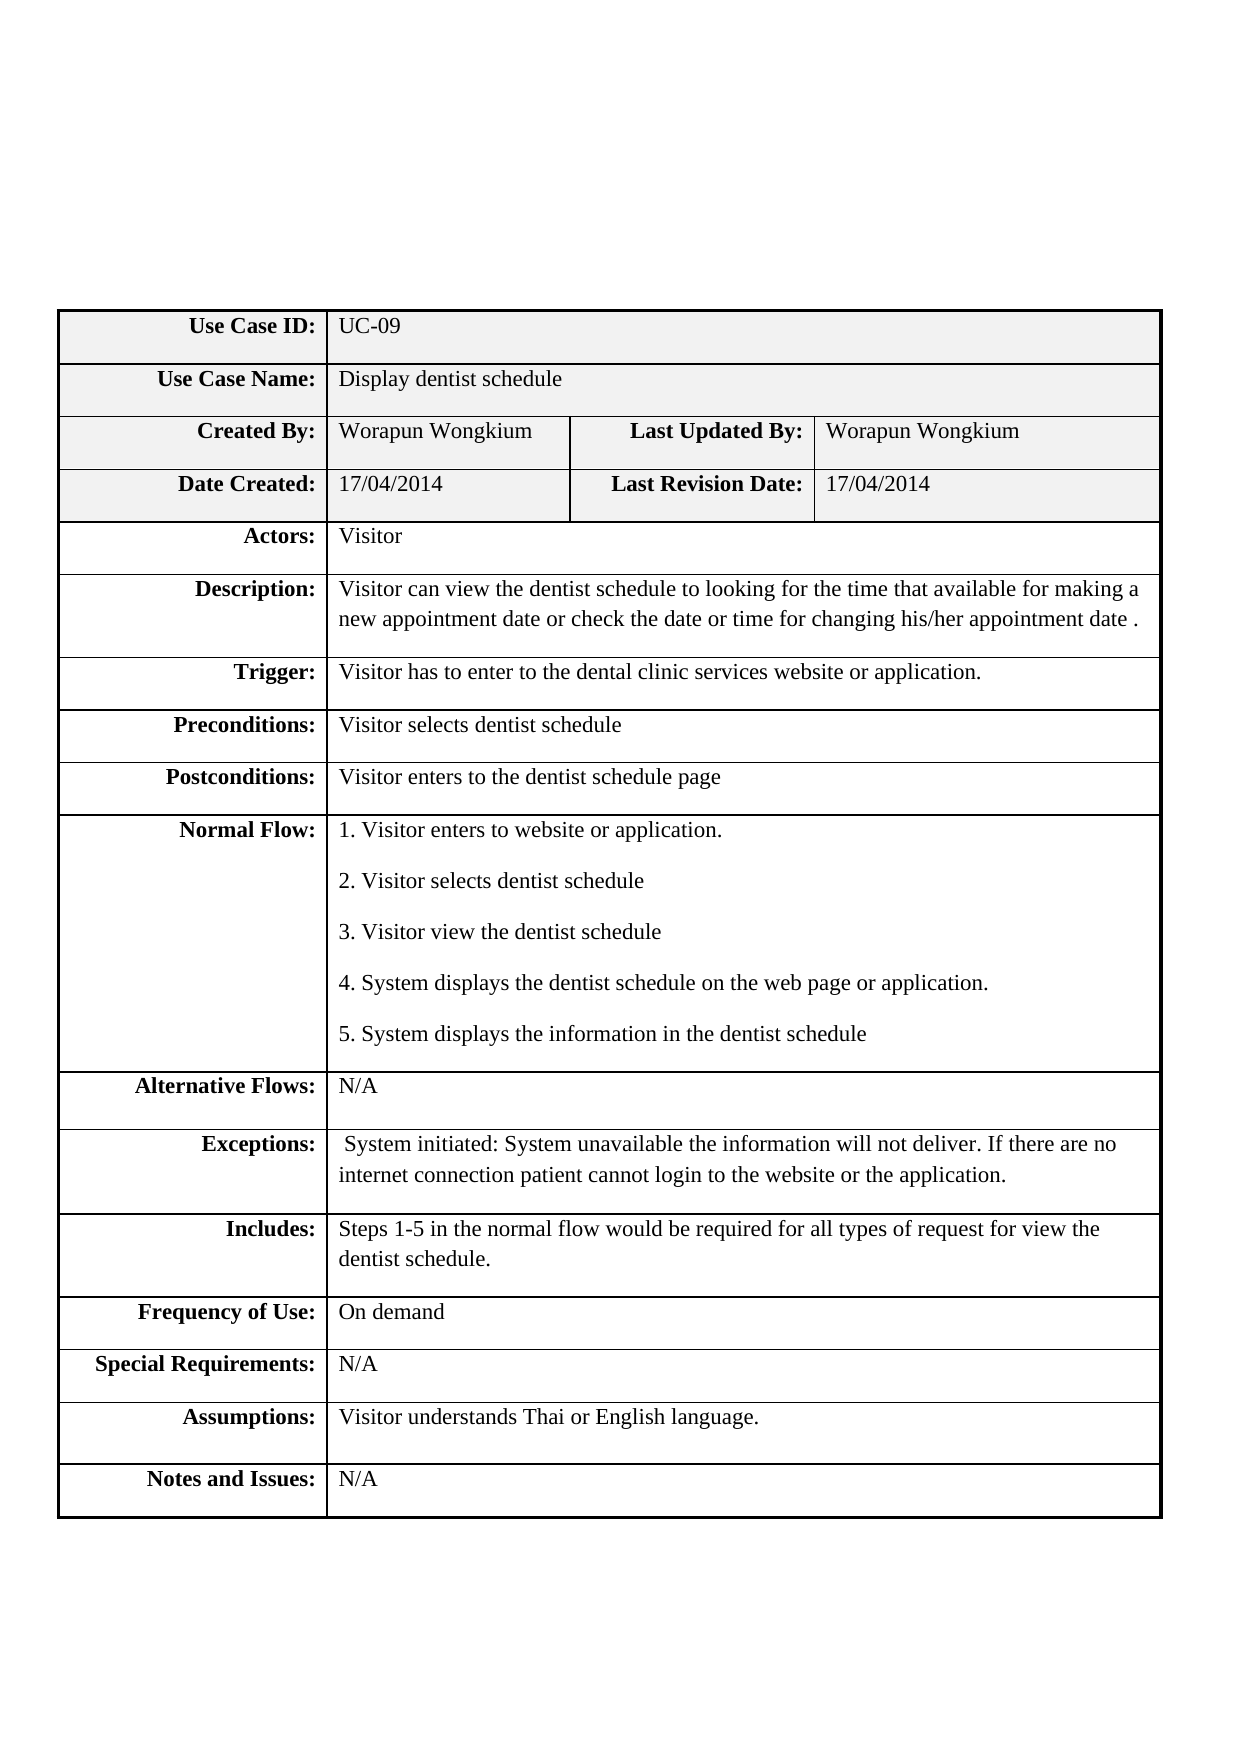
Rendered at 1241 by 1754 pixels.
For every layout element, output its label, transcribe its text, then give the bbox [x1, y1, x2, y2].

table_cell 17/04/2014 [815, 470, 1159, 521]
table_cell Created By: [60, 417, 326, 468]
table_cell 17/04/2014 [328, 470, 569, 521]
table_cell Last Revision Date: [571, 470, 814, 521]
table_cell Visitor selects dentist schedule [328, 711, 1159, 762]
table_header Use Case ID: [60, 312, 326, 363]
table_cell N/A [328, 1073, 1159, 1128]
table_cell Normal Flow: [60, 816, 326, 1071]
table_cell Actors: [60, 523, 326, 574]
table_cell Assumptions: [60, 1403, 326, 1463]
table_cell Visitor [328, 523, 1159, 574]
table_cell Preconditions: [60, 711, 326, 762]
table_cell Special Requirements: [60, 1350, 326, 1401]
table_cell Visitor can view the dentist schedule to looking for the time that available for making a new appointment date or check the date or time for changing his/her appointment date . [328, 575, 1159, 656]
table_cell Worapun Wongkium [328, 417, 569, 468]
table_cell Visitor understands Thai or English language. [328, 1403, 1159, 1463]
table_cell Steps 1-5 in the normal flow would be required for all types of request for view the dentist schedule. [328, 1215, 1159, 1296]
table_cell N/A [328, 1350, 1159, 1401]
table_cell Worapun Wongkium [815, 417, 1159, 468]
table_cell Last Updated By: [571, 417, 814, 468]
table_cell On demand [328, 1298, 1159, 1349]
table_cell Frequency of Use: [60, 1298, 326, 1349]
table_cell Includes: [60, 1215, 326, 1296]
table_cell Visitor enters to the dentist schedule page [328, 763, 1159, 814]
table_cell Visitor has to enter to the dental clinic services website or application. [328, 658, 1159, 709]
table_cell System initiated: System unavailable the information will not deliver. If there are no internet connection patient cannot login to the website or the application. [328, 1130, 1159, 1213]
table_cell Description: [60, 575, 326, 656]
table_cell Date Created: [60, 470, 326, 521]
table_cell Alternative Flows: [60, 1073, 326, 1128]
table_cell Trigger: [60, 658, 326, 709]
table_cell 1. Visitor enters to website or application. 2. Visitor selects dentist schedule 3. Visitor view the dentist schedule 4. System displays the dentist schedule on the web page or application. 5. System displays the information in the dentist schedule [328, 816, 1159, 1071]
table_cell Exceptions: [60, 1130, 326, 1213]
table_cell Use Case Name: [60, 365, 326, 416]
table_cell N/A [328, 1465, 1159, 1516]
table_cell Notes and Issues: [60, 1465, 326, 1516]
table_cell Postconditions: [60, 763, 326, 814]
table_header UC-09 [328, 312, 1159, 363]
table_cell Display dentist schedule [328, 365, 1159, 416]
